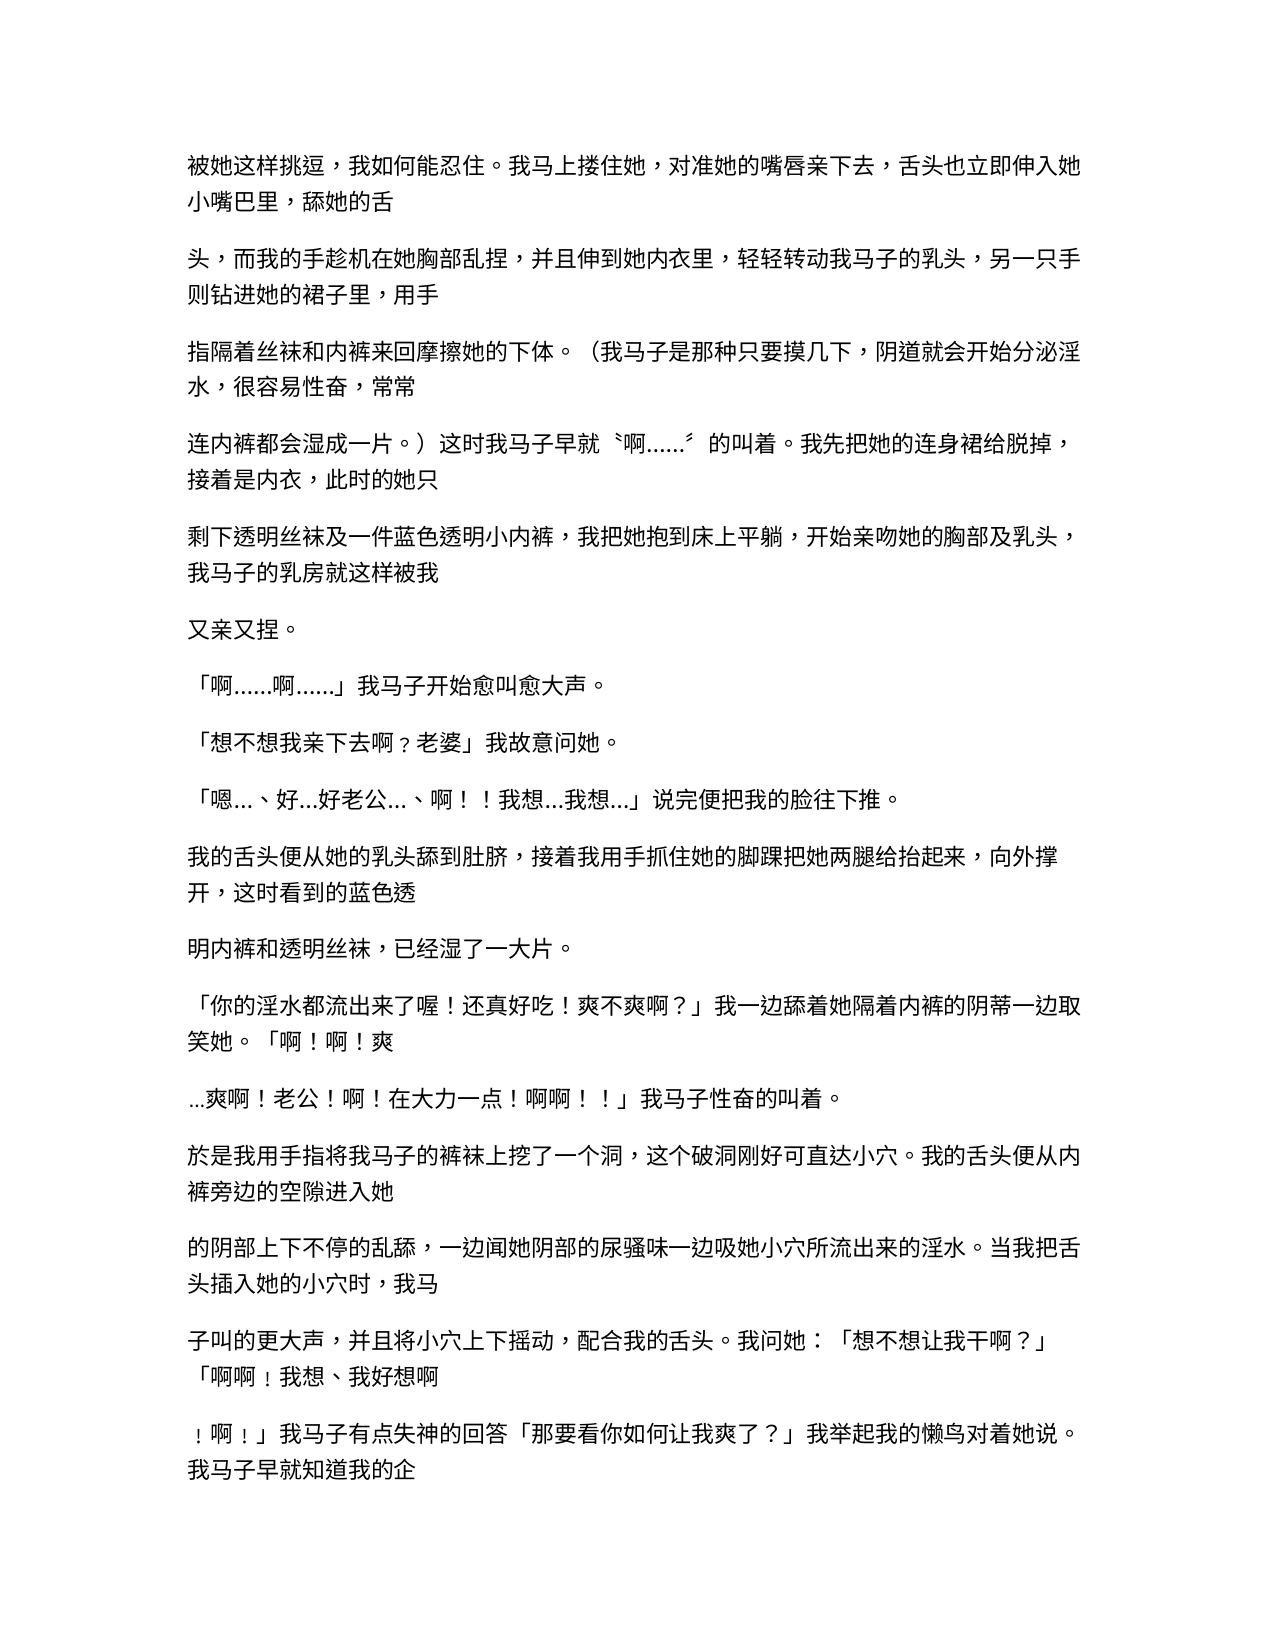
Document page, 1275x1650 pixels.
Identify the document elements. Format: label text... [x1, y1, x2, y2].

text 头，而我的手趁机在她胸部乱捏，并且伸到她内衣里，轻轻转动我马子的乳头，另一只手则钻进她的裙子里，用手 [187, 243, 1087, 310]
text …爽啊！老公！啊！在大力一点！啊啊！！」我马子性奋的叫着。 [187, 1083, 1087, 1114]
text 又亲又捏。 [187, 613, 1087, 645]
text 「啊……啊……」我马子开始愈叫愈大声。 [187, 670, 1087, 702]
text 明内裤和透明丝袜，已经湿了一大片。 [187, 933, 1087, 964]
text 连内裤都会湿成一片。）这时我马子早就〝啊……〞的叫着。我先把她的连身裙给脱掉，接着是内衣，此时的她只 [187, 428, 1087, 495]
text 「你的淫水都流出来了喔！还真好吃！爽不爽啊？」我一边舔着她隔着内裤的阴蒂一边取笑她。「啊！啊！爽 [187, 990, 1087, 1057]
text 我的舌头便从她的乳头舔到肚脐，接着我用手抓住她的脚踝把她两腿给抬起来，向外撑开，这时看到的蓝色透 [187, 841, 1087, 908]
text 指隔着丝袜和内裤来回摩擦她的下体。（我马子是那种只要摸几下，阴道就会开始分泌淫水，很容易性奋，常常 [187, 335, 1087, 403]
text 子叫的更大声，并且将小穴上下摇动，配合我的舌头。我问她：「想不想让我干啊？」「啊啊﹗我想、我好想啊 [187, 1325, 1087, 1392]
text 於是我用手指将我马子的裤袜上挖了一个洞，这个破洞刚好可直达小穴。我的舌头便从内裤旁边的空隙进入她 [187, 1139, 1087, 1207]
text 的阴部上下不停的乱舔，一边闻她阴部的尿骚味一边吸她小穴所流出来的淫水。当我把舌头插入她的小穴时，我马 [187, 1232, 1087, 1299]
text 剩下透明丝袜及一件蓝色透明小内裤，我把她抱到床上平躺，开始亲吻她的胸部及乳头，我马子的乳房就这样被我 [187, 521, 1087, 588]
text 「嗯…、好…好老公…、啊！！我想…我想…」说完便把我的脸往下推。 [187, 784, 1087, 815]
text ﹗啊﹗」我马子有点失神的回答「那要看你如何让我爽了？」我举起我的懒鸟对着她说。我马子早就知道我的企 [187, 1418, 1087, 1485]
text 「想不想我亲下去啊﹖老婆」我故意问她。 [187, 727, 1087, 758]
text 被她这样挑逗，我如何能忍住。我马上搂住她，对准她的嘴唇亲下去，舌头也立即伸入她小嘴巴里，舔她的舌 [187, 150, 1087, 217]
